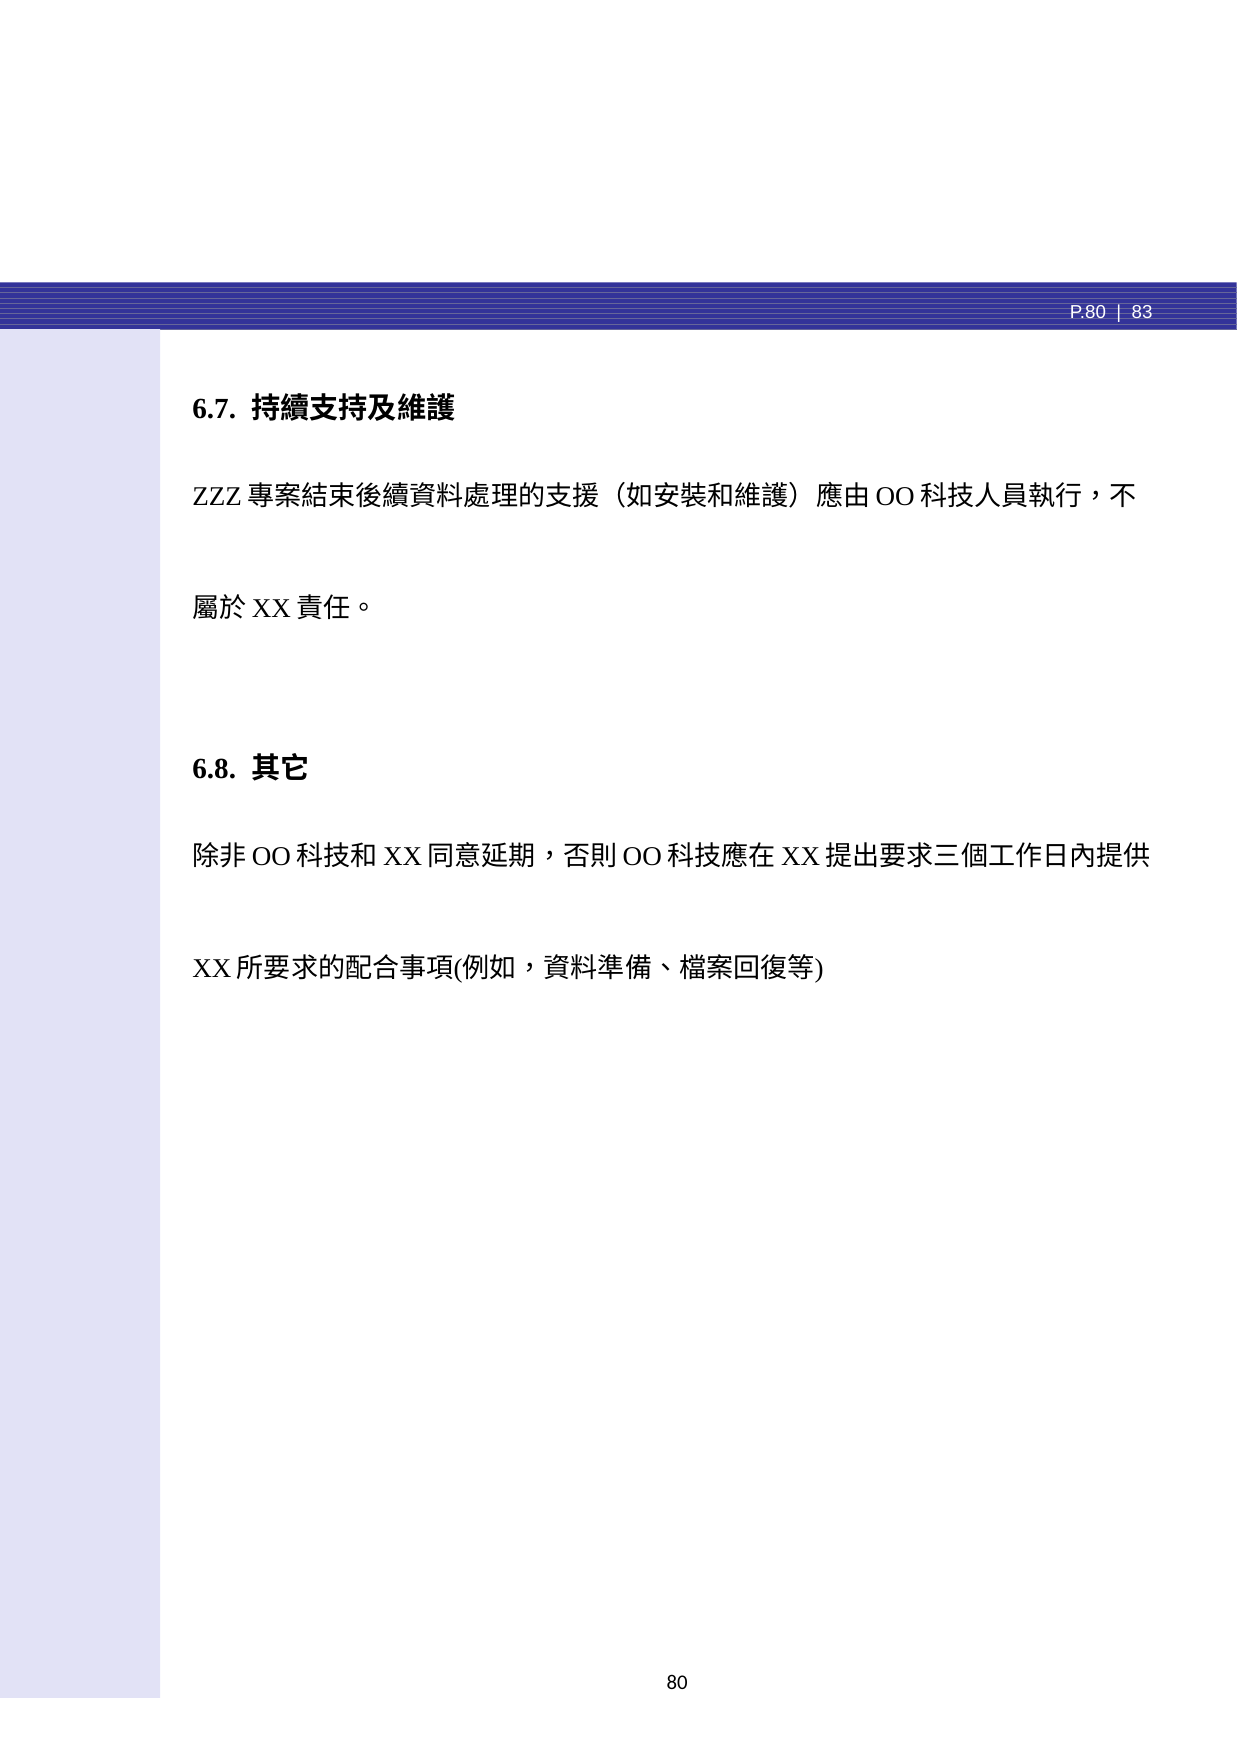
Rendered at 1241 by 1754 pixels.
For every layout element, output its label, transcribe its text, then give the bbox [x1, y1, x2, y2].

list 持續支持及維護 [192, 368, 1162, 443]
text 除非OO科技和XX同意延期，否則OO科技應在XX提出要求三個工作日內提供XX所要求的配合事項(例如，資料準備、檔案回復等) [192, 816, 1162, 1003]
list 其它 [192, 728, 1162, 803]
text ZZZ專案結束後續資料處理的支援（如安裝和維護）應由OO科技人員執行，不屬於XX責任。 [192, 456, 1162, 643]
